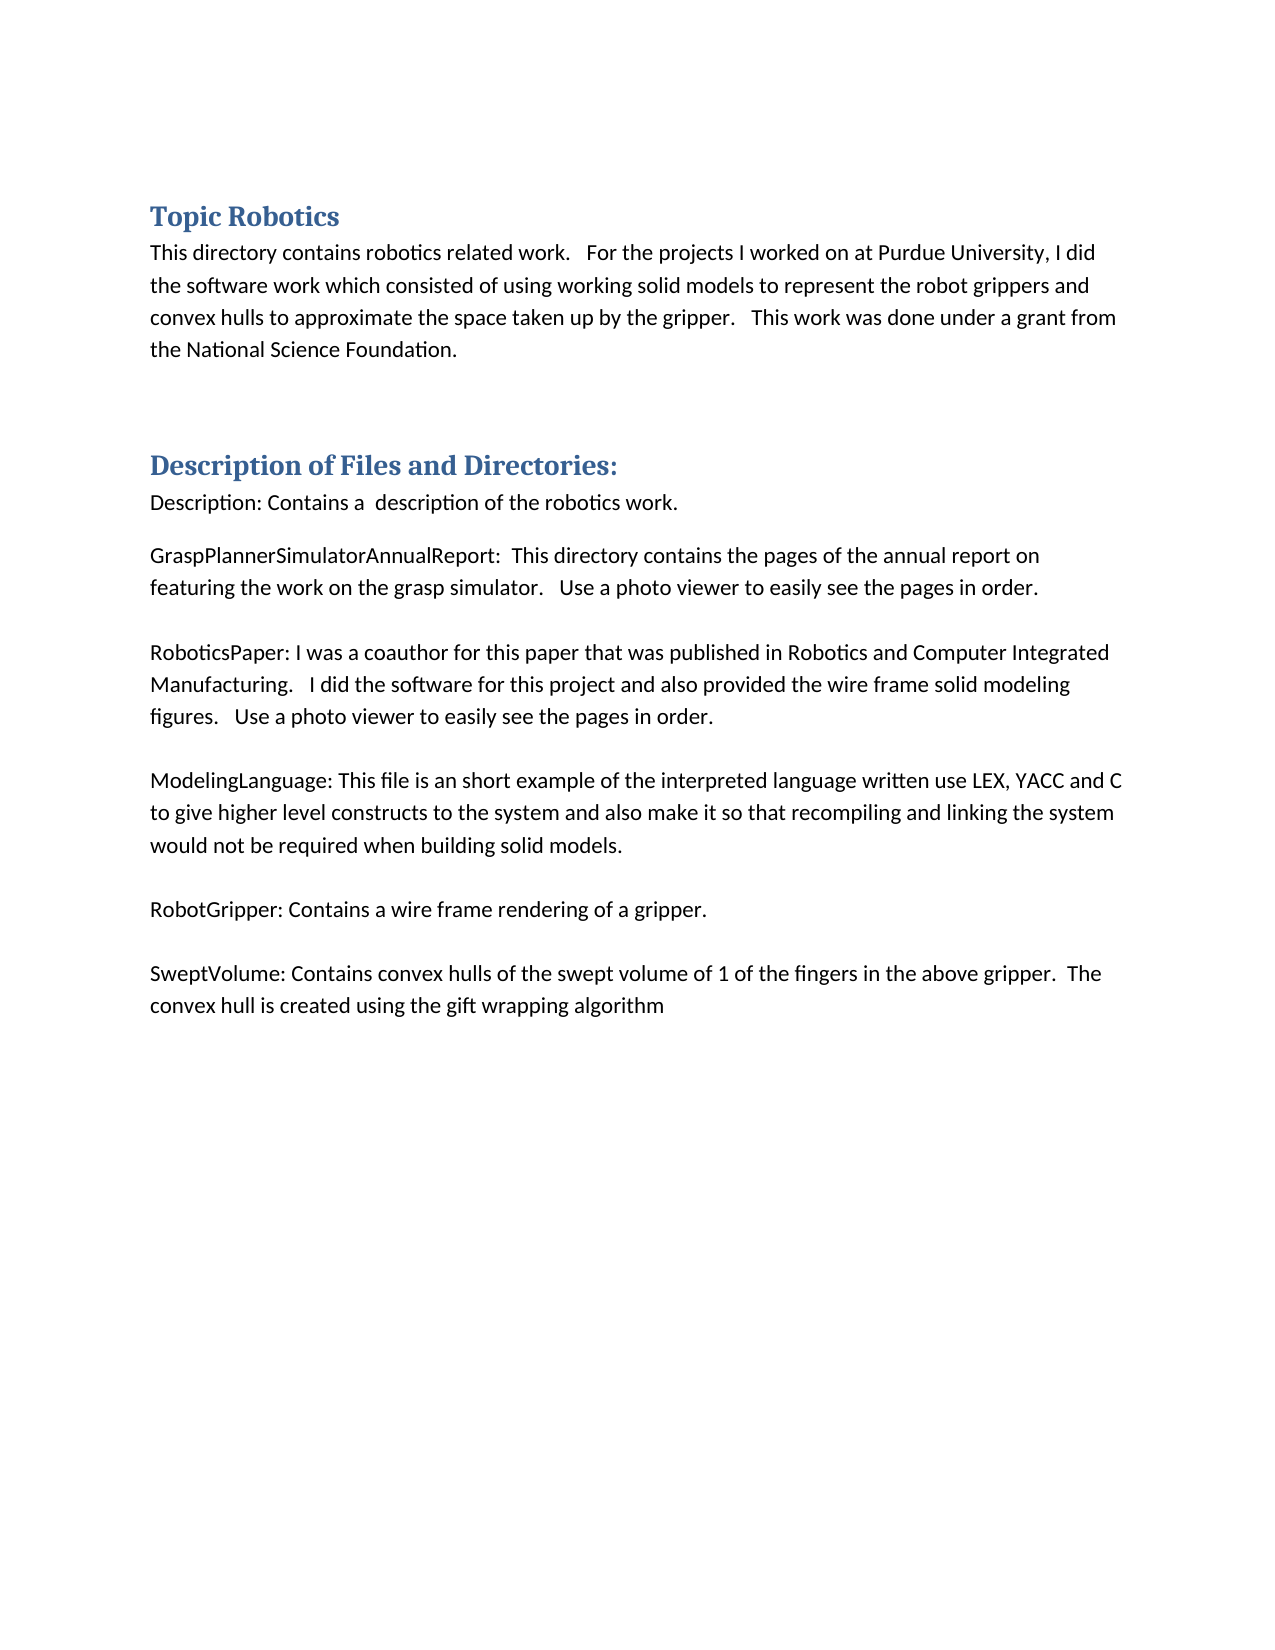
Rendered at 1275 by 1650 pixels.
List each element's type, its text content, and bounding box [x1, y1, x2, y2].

text RobotGripper: Contains a wire frame rendering of a gripper. [150, 895, 1125, 923]
text ModelingLanguage: This file is an short example of the interpreted language written use LEX, YACC and C to give higher level constructs to the system and also make it so that recompiling and linking the system would not be required when building solid models. [150, 766, 1125, 859]
subtitle Description of Files and Directories: [150, 449, 1125, 483]
text SweptVolume: Contains convex hulls of the swept volume of 1 of the fingers in the above gripper. The convex hull is created using the gift wrapping algorithm [150, 959, 1125, 1020]
text RoboticsPaper: I was a coauthor for this paper that was published in Robotics and Computer Integrated Manufacturing. I did the software for this project and also provided the wire frame solid modeling figures. Use a photo viewer to easily see the pages in order. [150, 638, 1125, 730]
text This directory contains robotics related work. For the projects I worked on at Purdue University, I did the software work which consisted of using working solid models to represent the robot grippers and convex hulls to approximate the space taken up by the gripper. This work was done under a grant from the National Science Foundation. [150, 238, 1125, 363]
subtitle Topic Robotics [150, 200, 1125, 233]
text Description: Contains a description of the robotics work. [150, 488, 1125, 516]
text GraspPlannerSimulatorAnnualReport: This directory contains the pages of the annual report on featuring the work on the grasp simulator. Use a photo viewer to easily see the pages in order. [150, 541, 1125, 601]
